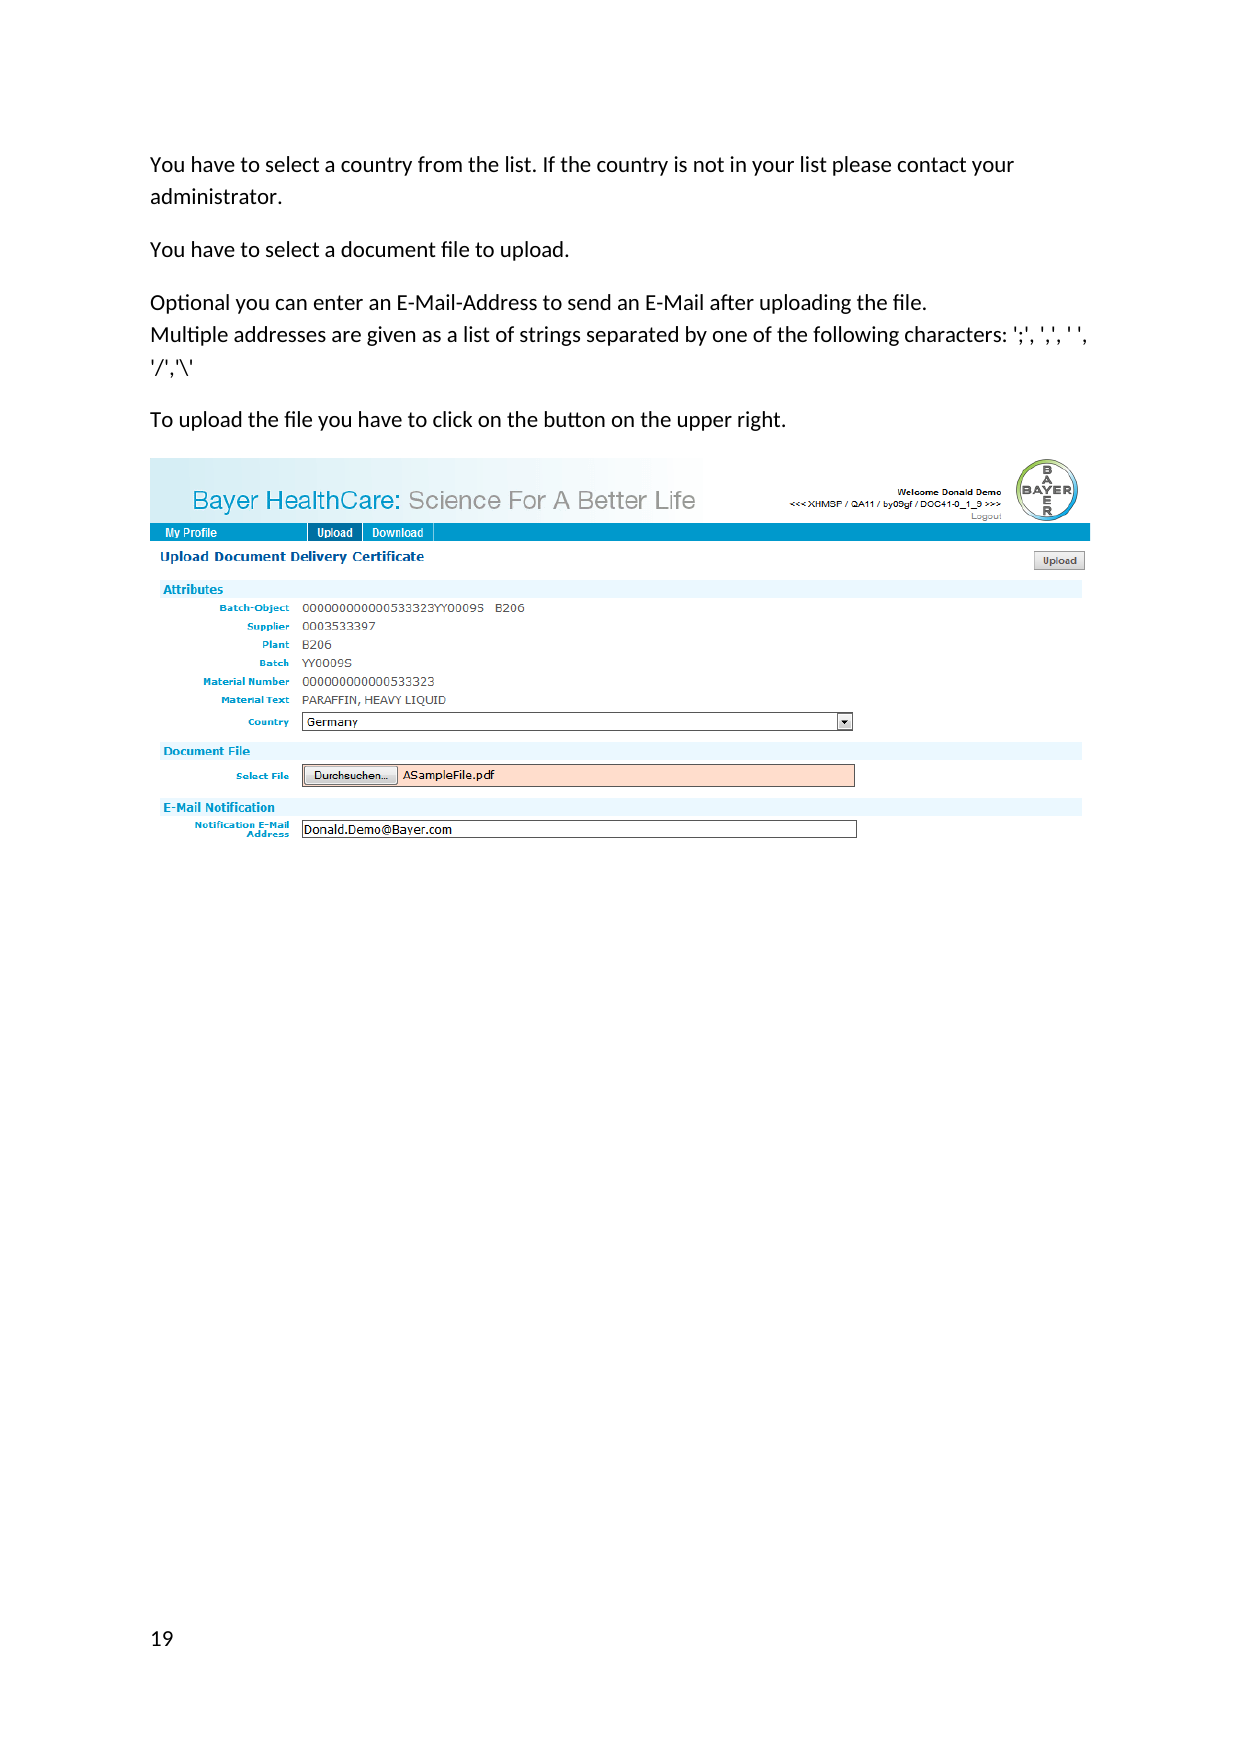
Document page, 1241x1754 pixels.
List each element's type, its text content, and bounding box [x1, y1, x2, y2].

text Optional you can enter an E-Mail-Address to send an E-Mail after uploading the file. Multiple addresses are given as a list of strings separated by one of the following characters: ';', ',', ' ', '/','\' [150, 288, 1090, 381]
picture [150, 542, 1091, 1052]
picture [338, 531, 348, 536]
text You have to select a document file to upload. [150, 235, 1090, 263]
picture [150, 458, 1091, 522]
text You have to select a country from the list. If the country is not in your list please contact your administrator. [150, 150, 1090, 210]
text To upload the file you have to click on the button on the upper right. [150, 406, 1090, 434]
